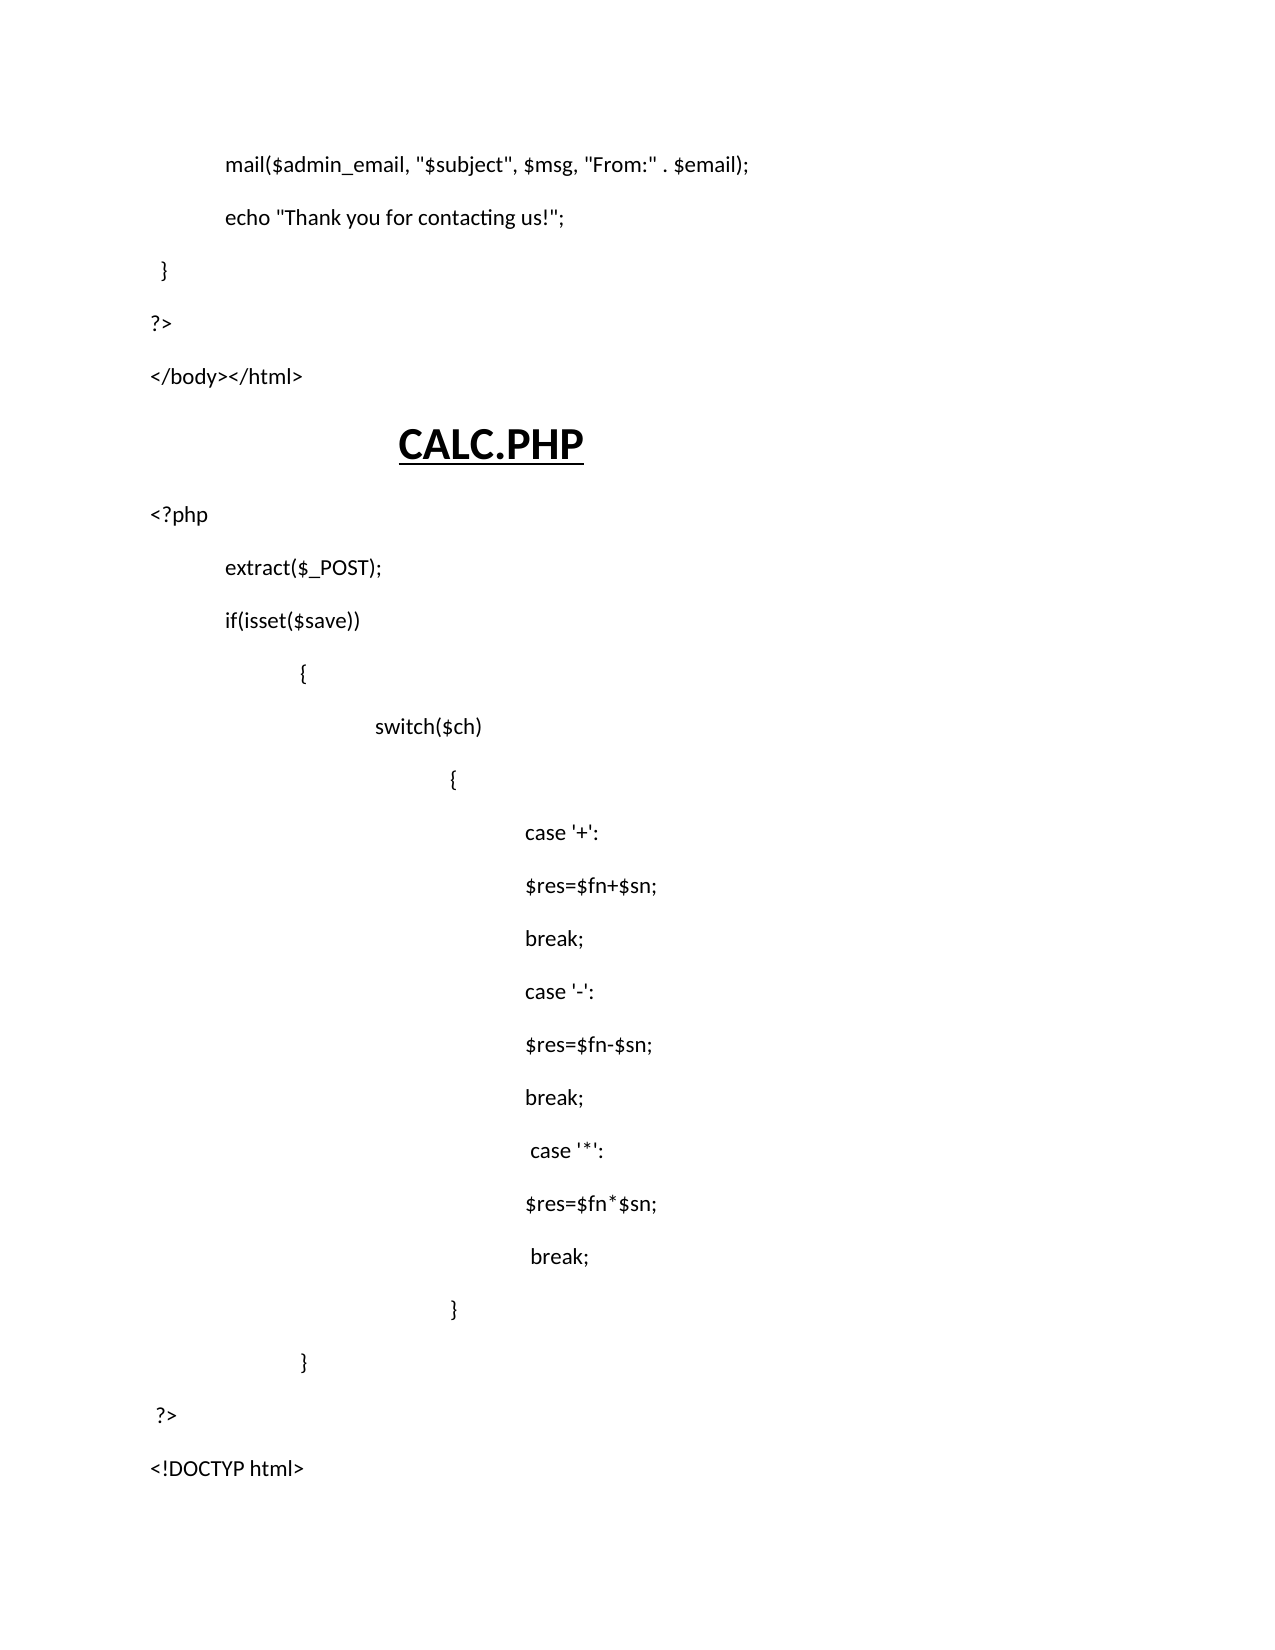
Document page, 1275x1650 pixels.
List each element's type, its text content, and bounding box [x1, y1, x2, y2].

text ?> [150, 1402, 1125, 1429]
text echo "Thank you for contacting us!"; [150, 203, 1125, 231]
text </body></html> [150, 362, 1125, 390]
text CALC.PHP [150, 415, 1125, 471]
text } [225, 1348, 1125, 1377]
text ?> [150, 309, 1125, 337]
text break; [150, 1083, 1125, 1111]
text extract($_POST); [150, 553, 1125, 581]
text mail($admin_email, "$subject", $msg, "From:" . $email); [150, 150, 1125, 178]
text } [150, 1296, 1125, 1323]
text { [225, 659, 1125, 687]
text $res=$fn+$sn; [150, 871, 1125, 899]
text } [150, 256, 1125, 284]
text { [150, 765, 1125, 793]
text switch($ch) [150, 712, 1125, 740]
text case '-': [150, 977, 1125, 1005]
text $res=$fn-$sn; [150, 1030, 1125, 1058]
text $res=$fn*$sn; [150, 1189, 1125, 1217]
text <!DOCTYP html> [150, 1454, 1125, 1483]
text if(isset($save)) [150, 606, 1125, 634]
text case '*': [150, 1136, 1125, 1164]
text case '+': [150, 818, 1125, 846]
text break; [150, 924, 1125, 952]
text break; [450, 1242, 1125, 1271]
text <?php [150, 500, 1125, 528]
